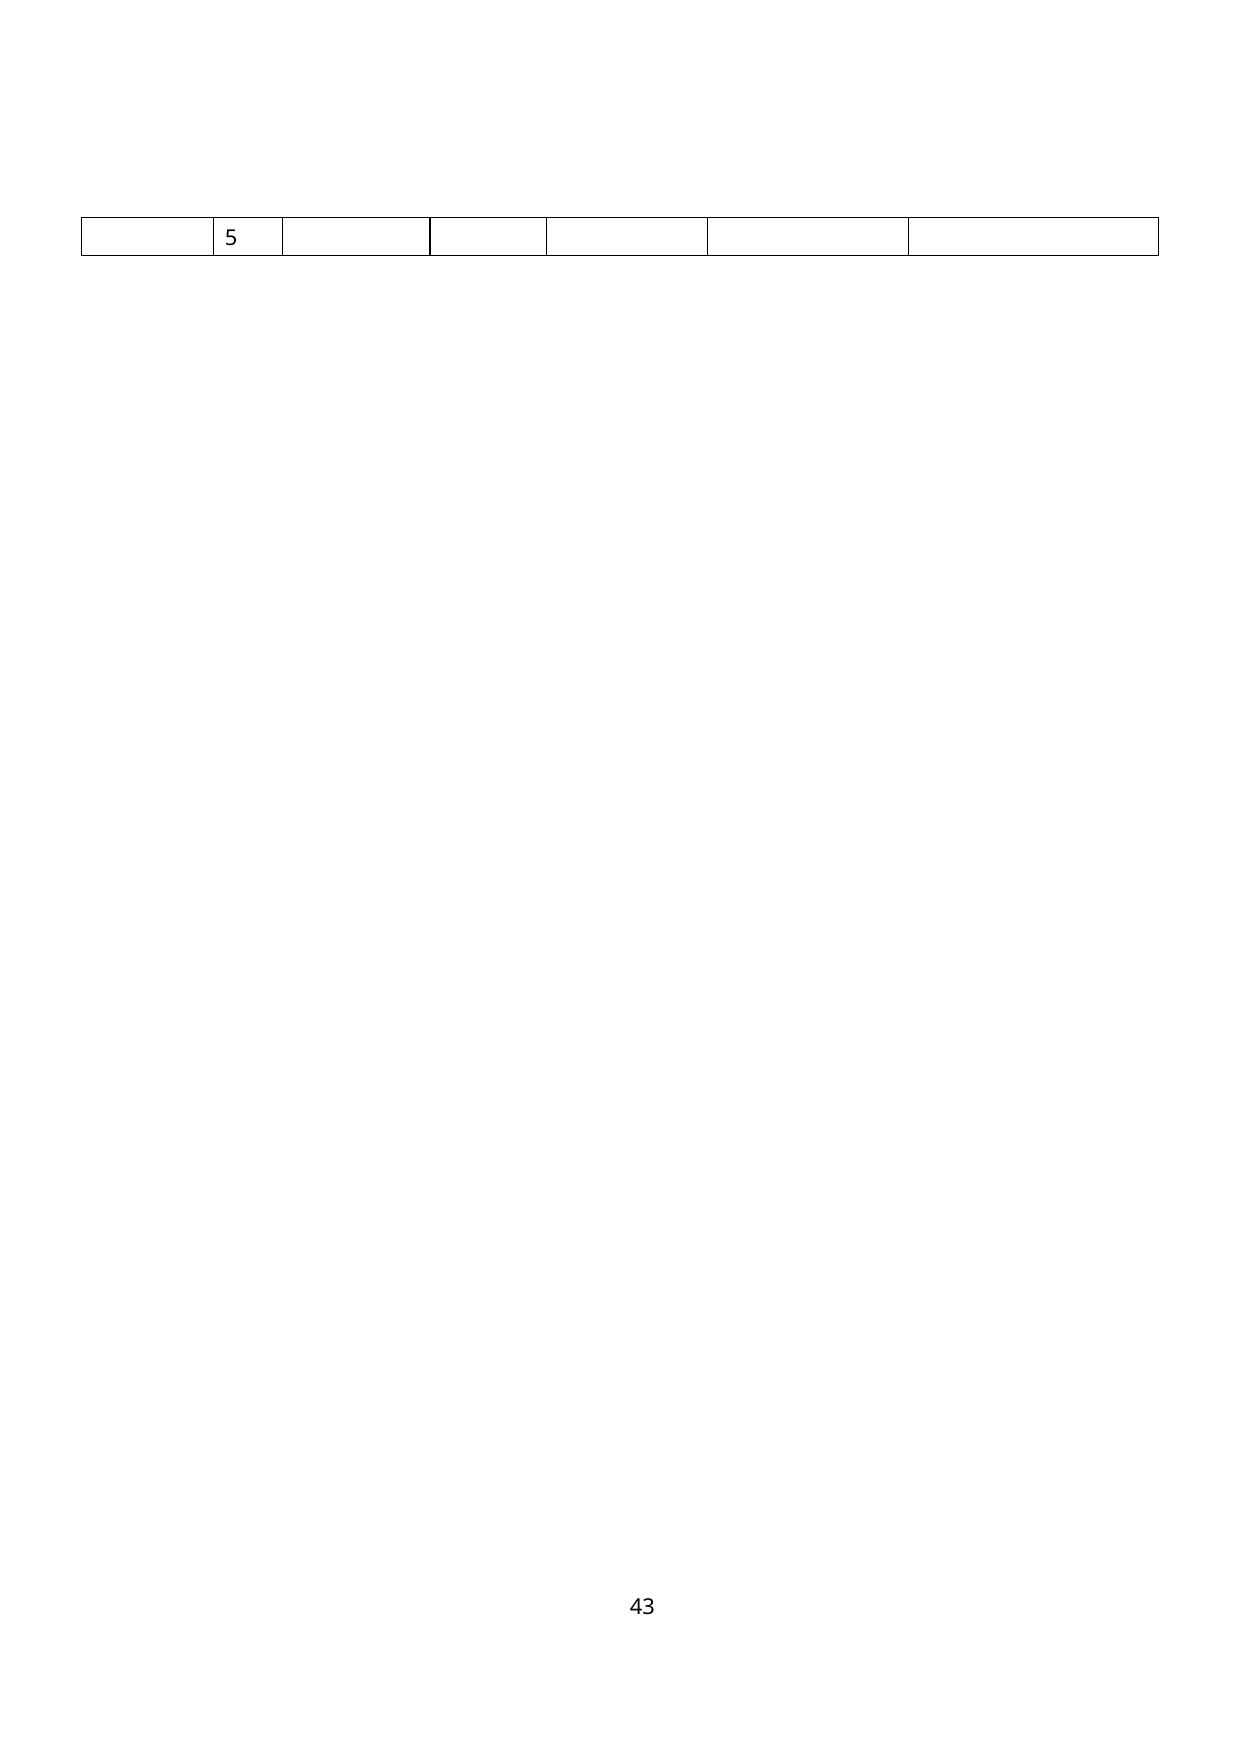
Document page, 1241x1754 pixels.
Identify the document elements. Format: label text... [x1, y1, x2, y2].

table_cell 5 [214, 218, 282, 255]
table_cell [909, 218, 1158, 255]
table_cell [547, 218, 707, 255]
table_cell [283, 218, 429, 255]
table_cell [431, 218, 546, 255]
table_cell [708, 218, 908, 255]
